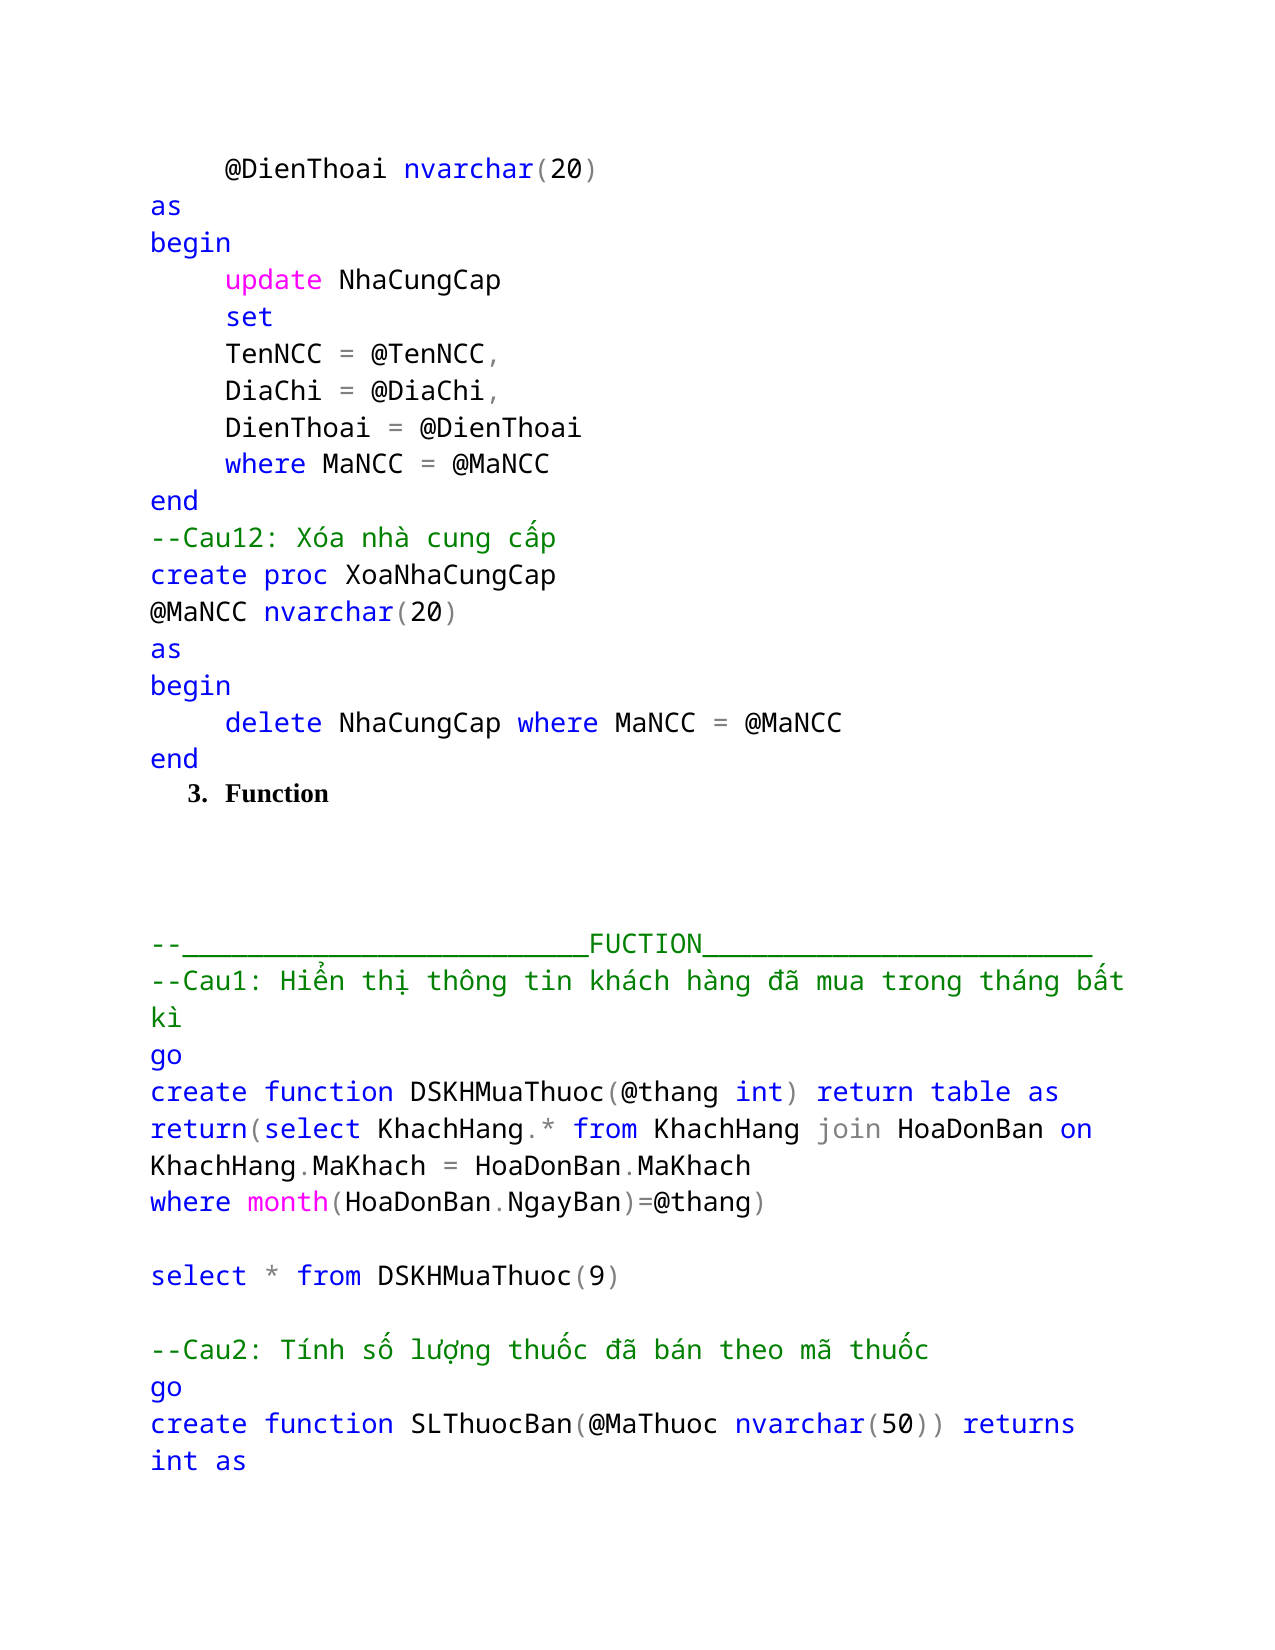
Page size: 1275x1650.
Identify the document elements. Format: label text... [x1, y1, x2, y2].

text end [150, 740, 1125, 777]
text select * from DSKHMuaThuoc(9) [150, 1257, 1125, 1293]
text --_________________________FUCTION________________________ [150, 925, 1125, 962]
text delete NhaCungCap where MaNCC = @MaNCC [150, 703, 1125, 740]
text DiaChi = @DiaChi, [150, 371, 1125, 408]
text DienThoai = @DienThoai [150, 408, 1125, 445]
text where month(HoaDonBan.NgayBan)=@thang) [150, 1183, 1125, 1220]
text --Cau2: Tính số lượng thuốc đã bán theo mã thuốc [150, 1330, 1125, 1367]
text return(select KhachHang.* from KhachHang join HoaDonBan on KhachHang.MaKhach = HoaDonBan.MaKhach [150, 1109, 1125, 1183]
text as [150, 187, 1125, 224]
text TenNCC = @TenNCC, [150, 334, 1125, 371]
text begin [150, 224, 1125, 261]
text create proc XoaNhaCungCap [150, 556, 1125, 592]
text go [150, 1367, 1125, 1404]
text create function SLThuocBan(@MaThuoc nvarchar(50)) returns int as [150, 1404, 1125, 1478]
text --Cau1: Hiển thị thông tin khách hàng đã mua trong tháng bất kì [150, 962, 1125, 1035]
text begin [150, 666, 1125, 703]
text as [150, 629, 1125, 666]
list Function [187, 777, 1125, 808]
text end [150, 482, 1125, 519]
text --Cau12: Xóa nhà cung cấp [150, 519, 1125, 556]
text update NhaCungCap [150, 261, 1125, 297]
text set [150, 297, 1125, 334]
text create function DSKHMuaThuoc(@thang int) return table as [150, 1072, 1125, 1109]
text where MaNCC = @MaNCC [150, 445, 1125, 482]
text @MaNCC nvarchar(20) [150, 592, 1125, 629]
text go [150, 1035, 1125, 1072]
text @DienThoai nvarchar(20) [150, 150, 1125, 187]
